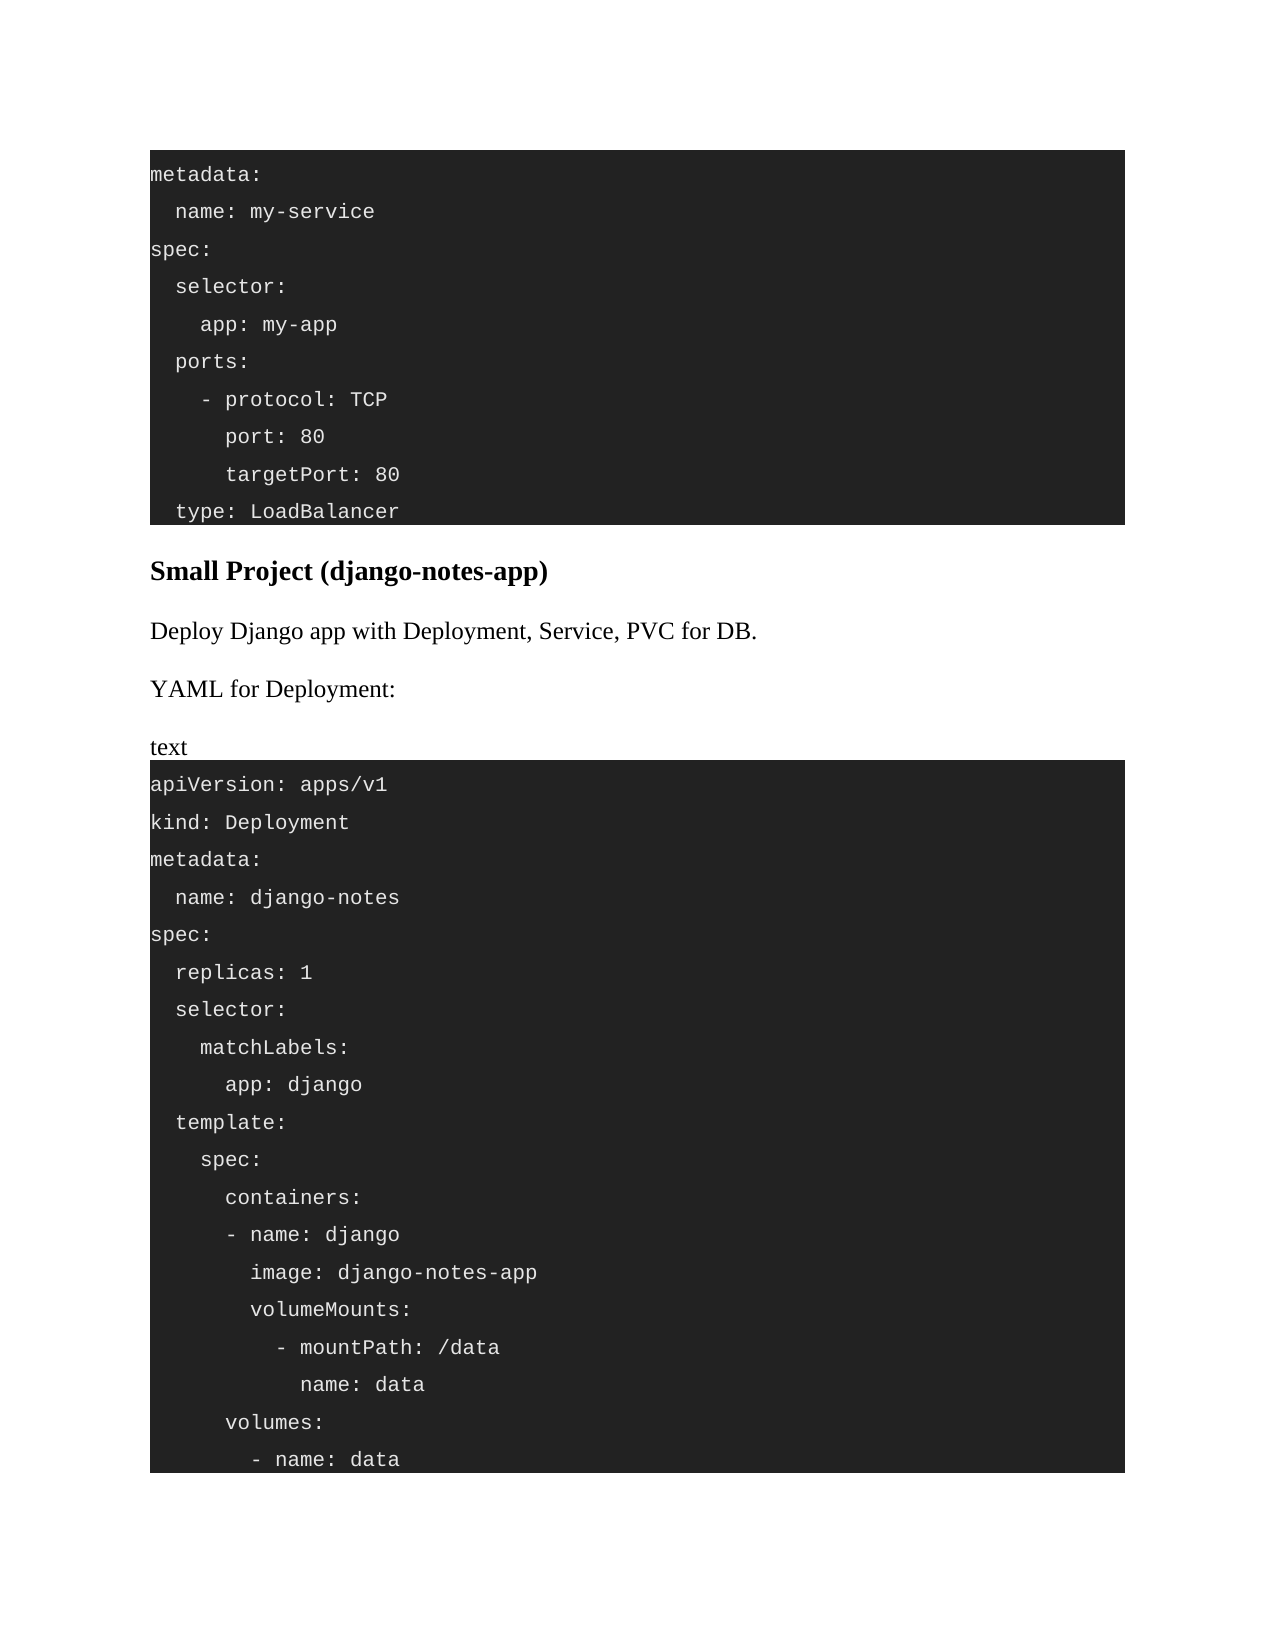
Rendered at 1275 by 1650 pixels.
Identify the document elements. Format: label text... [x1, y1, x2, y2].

text type: LoadBalancer [150, 487, 1125, 525]
text app: django [150, 1060, 1125, 1098]
text replicas: 1 [150, 948, 1125, 985]
text spec: [150, 910, 1125, 948]
text image: django-notes-app [150, 1248, 1125, 1285]
text Deploy Django app with Deployment, Service, PVC for DB. [150, 616, 1125, 644]
text metadata: [150, 835, 1125, 873]
text spec: [150, 225, 1125, 262]
text kind: Deployment [150, 798, 1125, 835]
text YAML for Deployment: [150, 674, 1125, 702]
text text [150, 732, 1125, 760]
text matchLabels: [150, 1023, 1125, 1060]
text Small Project (django-notes-app) [150, 554, 1125, 587]
text metadata: [150, 150, 1125, 187]
text port: 80 [150, 412, 1125, 450]
text - name: django [150, 1210, 1125, 1248]
text apiVersion: apps/v1 [150, 760, 1125, 798]
text - name: data [150, 1435, 1125, 1473]
text app: my-app [150, 300, 1125, 337]
text name: my-service [150, 187, 1125, 225]
text spec: [150, 1135, 1125, 1173]
text selector: [150, 985, 1125, 1023]
text ports: [150, 337, 1125, 375]
text - protocol: TCP [150, 375, 1125, 412]
text - mountPath: /data [150, 1323, 1125, 1360]
text template: [150, 1098, 1125, 1135]
text volumes: [150, 1398, 1125, 1435]
text targetPort: 80 [150, 450, 1125, 487]
text selector: [150, 262, 1125, 300]
text volumeMounts: [150, 1285, 1125, 1323]
text containers: [150, 1173, 1125, 1210]
text name: data [150, 1360, 1125, 1398]
text name: django-notes [150, 873, 1125, 910]
